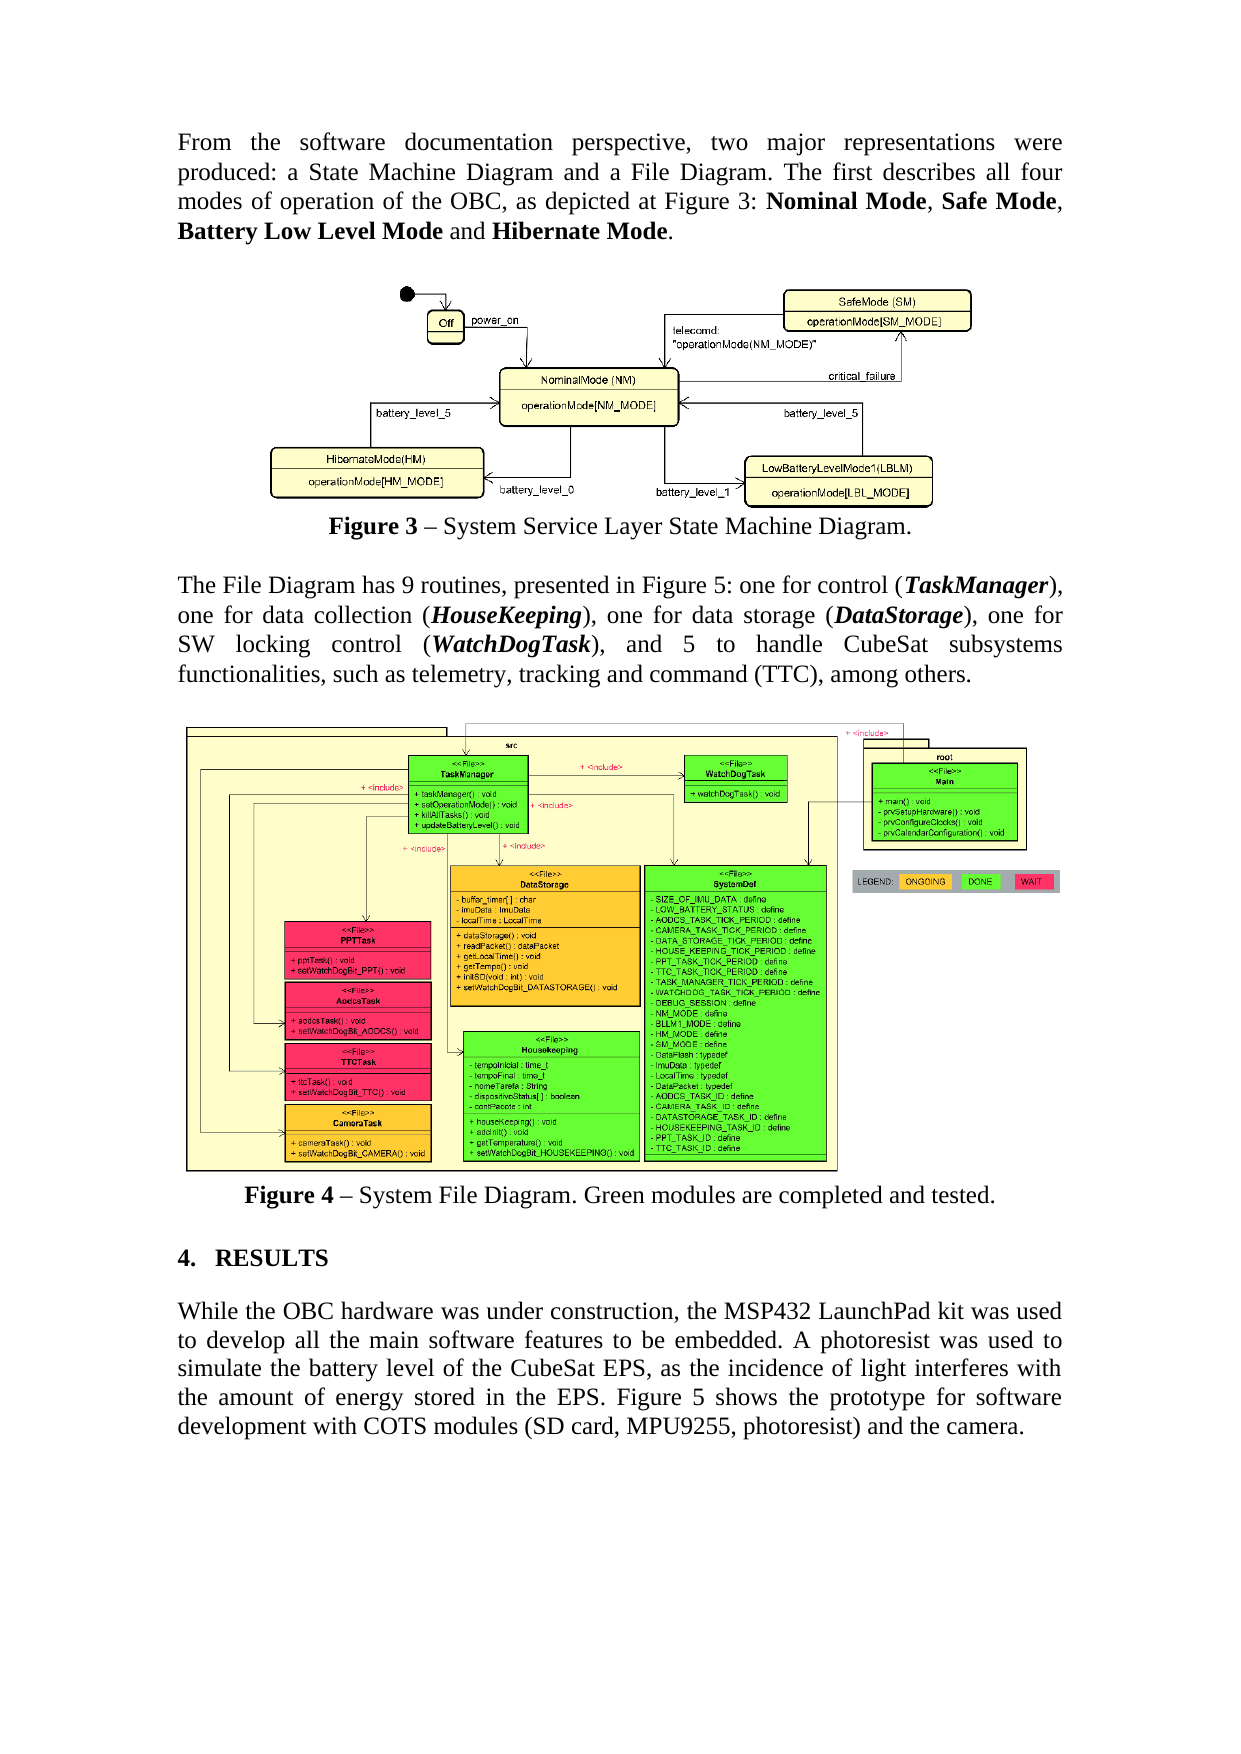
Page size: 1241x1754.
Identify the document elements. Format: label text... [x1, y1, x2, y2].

text Figure 4 – System File Diagram. Green modules are completed and tested. [177, 1180, 1063, 1209]
text Figure 3 – System Service Layer State Machine Diagram. [177, 511, 1063, 540]
subtitle RESULTS [177, 1243, 1063, 1272]
picture [177, 717, 1063, 1180]
picture [265, 275, 975, 512]
text While the OBC hardware was under construction, the MSP432 LaunchPad kit was used to develop all the main software features to be embedded. A photoresist was used to simulate the battery level of the CubeSat EPS, as the incidence of light interferes with the amount of energy stored in the EPS. Figure 5 shows the prototype for software development with COTS modules (SD card, MPU9255, photoresist) and the camera. [177, 1296, 1063, 1440]
text From the software documentation perspective, two major representations were produced: a State Machine Diagram and a File Diagram. The first describes all four modes of operation of the OBC, as depicted at Figure 3: Nominal Mode, Safe Mode, Battery Low Level Mode and Hibernate Mode. [177, 127, 1063, 244]
text The File Diagram has 9 routines, presented in Figure 5: one for control (TaskManager), one for data collection (HouseKeeping), one for data storage (DataStorage), one for SW locking control (WatchDogTask), and 5 to handle CubeSat subsystems functionalities, such as telemetry, tracking and command (TTC), among others. [177, 570, 1063, 688]
